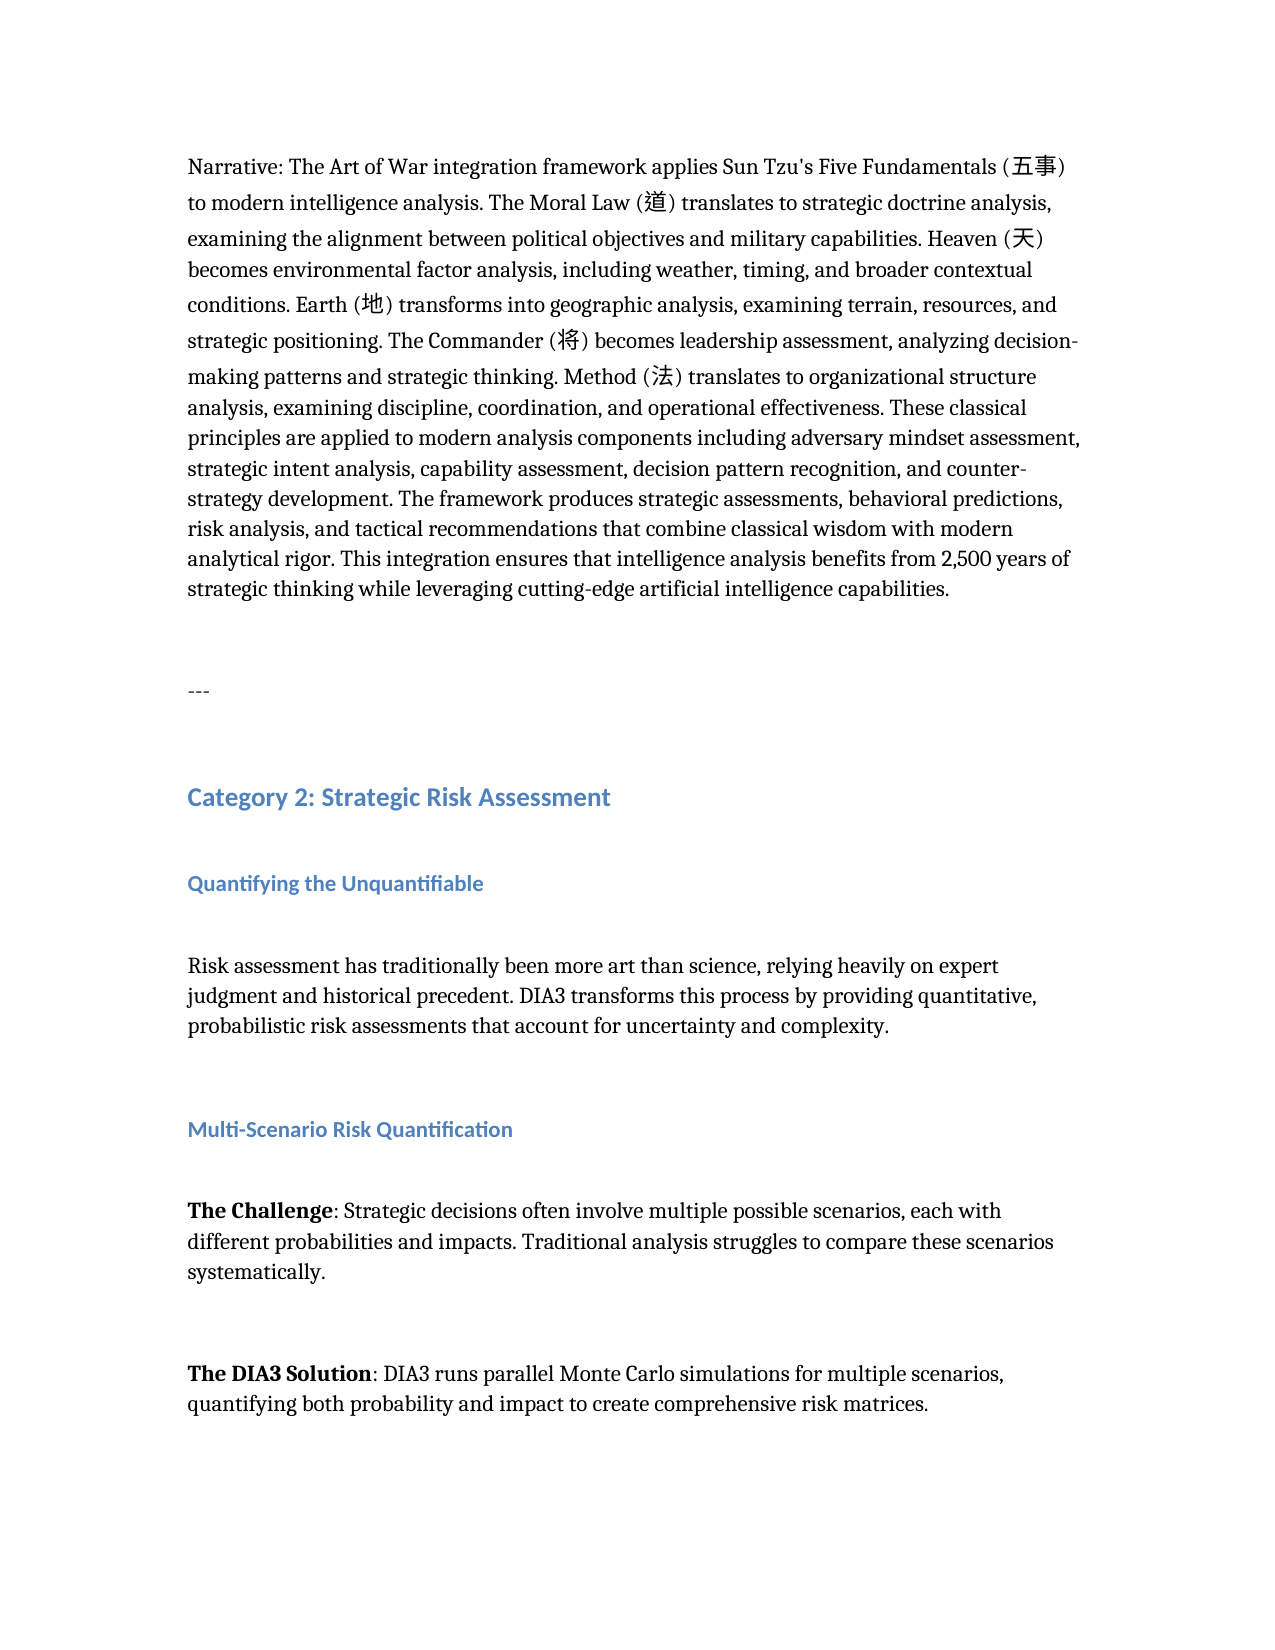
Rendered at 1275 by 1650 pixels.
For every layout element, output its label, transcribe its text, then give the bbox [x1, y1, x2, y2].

text The DIA3 Solution: DIA3 runs parallel Monte Carlo simulations for multiple scenarios, quantifying both probability and impact to create comprehensive risk matrices. [187, 1361, 1087, 1417]
text Narrative: The Art of War integration framework applies Sun Tzu's Five Fundamentals (五事) to modern intelligence analysis. The Moral Law (道) translates to strategic doctrine analysis, examining the alignment between political objectives and military capabilities. Heaven (天) becomes environmental factor analysis, including weather, timing, and broader contextual conditions. Earth (地) transforms into geographic analysis, examining terrain, resources, and strategic positioning. The Commander (将) becomes leadership assessment, analyzing decision-making patterns and strategic thinking. Method (法) translates to organizational structure analysis, examining discipline, coordination, and operational effectiveness. These classical principles are applied to modern analysis components including adversary mindset assessment, strategic intent analysis, capability assessment, decision pattern recognition, and counter-strategy development. The framework produces strategic assessments, behavioral predictions, risk analysis, and tactical recommendations that combine classical wisdom with modern analytical rigor. This integration ensures that intelligence analysis benefits from 2,500 years of strategic thinking while leveraging cutting-edge artificial intelligence capabilities. [187, 150, 1087, 603]
subtitle Quantifying the Unquantifiable [187, 869, 1087, 897]
subtitle Multi-Scenario Risk Quantification [187, 1115, 1087, 1143]
text The Challenge: Strategic decisions often involve multiple possible scenarios, each with different probabilities and impacts. Traditional analysis struggles to compare these scenarios systematically. [187, 1198, 1087, 1285]
text Risk assessment has traditionally been more art than science, relying heavily on expert judgment and historical precedent. DIA3 transforms this process by providing quantitative, probabilistic risk assessments that account for uncertainty and complexity. [187, 953, 1087, 1039]
text --- [187, 678, 1087, 705]
subtitle Category 2: Strategic Risk Assessment [187, 780, 1087, 813]
